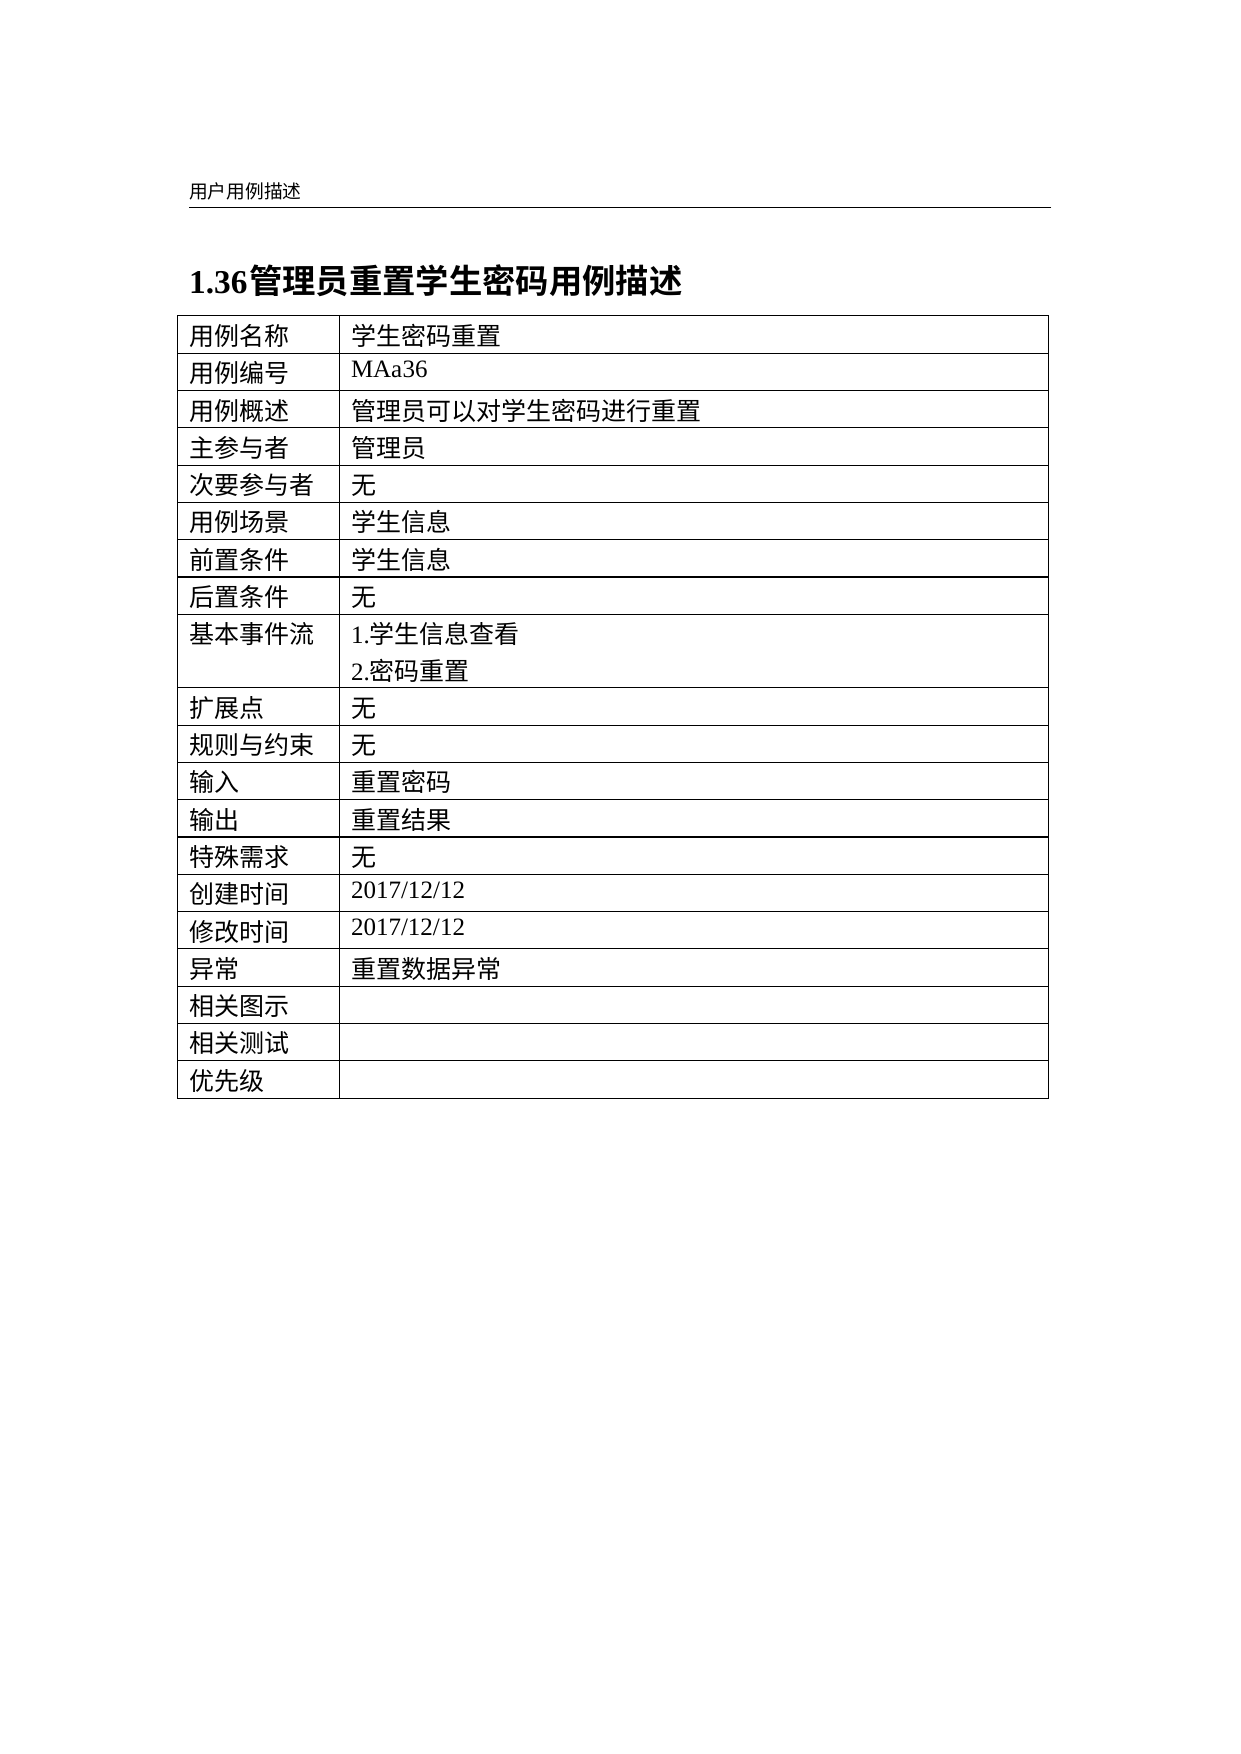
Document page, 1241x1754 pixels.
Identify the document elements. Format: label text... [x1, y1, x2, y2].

table_cell 无 [340, 726, 1048, 762]
table_cell 创建时间 [178, 875, 339, 911]
subtitle 管理员重置学生密码用例描述 [189, 254, 1051, 303]
table_cell [340, 1061, 1048, 1097]
table_cell 输出 [178, 800, 339, 836]
table_cell 重置数据异常 [340, 949, 1048, 986]
table_cell 后置条件 [178, 578, 339, 614]
table_cell 特殊需求 [178, 838, 339, 874]
table_header 学生密码重置 [340, 316, 1048, 353]
table_cell 学生信息 [340, 503, 1048, 539]
table_cell 2017/12/12 [340, 912, 1048, 948]
table_cell 前置条件 [178, 540, 339, 576]
table_cell 无 [340, 578, 1048, 614]
table_cell 重置结果 [340, 800, 1048, 836]
table_cell 修改时间 [178, 912, 339, 948]
table_cell 用例场景 [178, 503, 339, 539]
table_cell 管理员 [340, 428, 1048, 464]
table_cell 无 [340, 688, 1048, 724]
table_cell 用例概述 [178, 391, 339, 427]
table_cell 规则与约束 [178, 726, 339, 762]
table_cell 1.学生信息查看 2.密码重置 [340, 615, 1048, 687]
table_cell 异常 [178, 949, 339, 986]
table_cell 2017/12/12 [340, 875, 1048, 911]
table_cell 无 [340, 838, 1048, 874]
table_cell 基本事件流 [178, 615, 339, 687]
table_cell 主参与者 [178, 428, 339, 464]
table_cell 无 [340, 466, 1048, 502]
table_cell 管理员可以对学生密码进行重置 [340, 391, 1048, 427]
table_cell 用例编号 [178, 354, 339, 390]
table_cell 学生信息 [340, 540, 1048, 576]
table_cell 相关图示 [178, 987, 339, 1023]
table_cell 重置密码 [340, 763, 1048, 799]
table_cell 扩展点 [178, 688, 339, 724]
table_cell 相关测试 [178, 1024, 339, 1060]
table_cell 输入 [178, 763, 339, 799]
table_cell MAa36 [340, 354, 1048, 390]
table_cell 次要参与者 [178, 466, 339, 502]
table_cell 优先级 [178, 1061, 339, 1097]
table_cell [340, 987, 1048, 1023]
table_cell [340, 1024, 1048, 1060]
table_header 用例名称 [178, 316, 339, 353]
